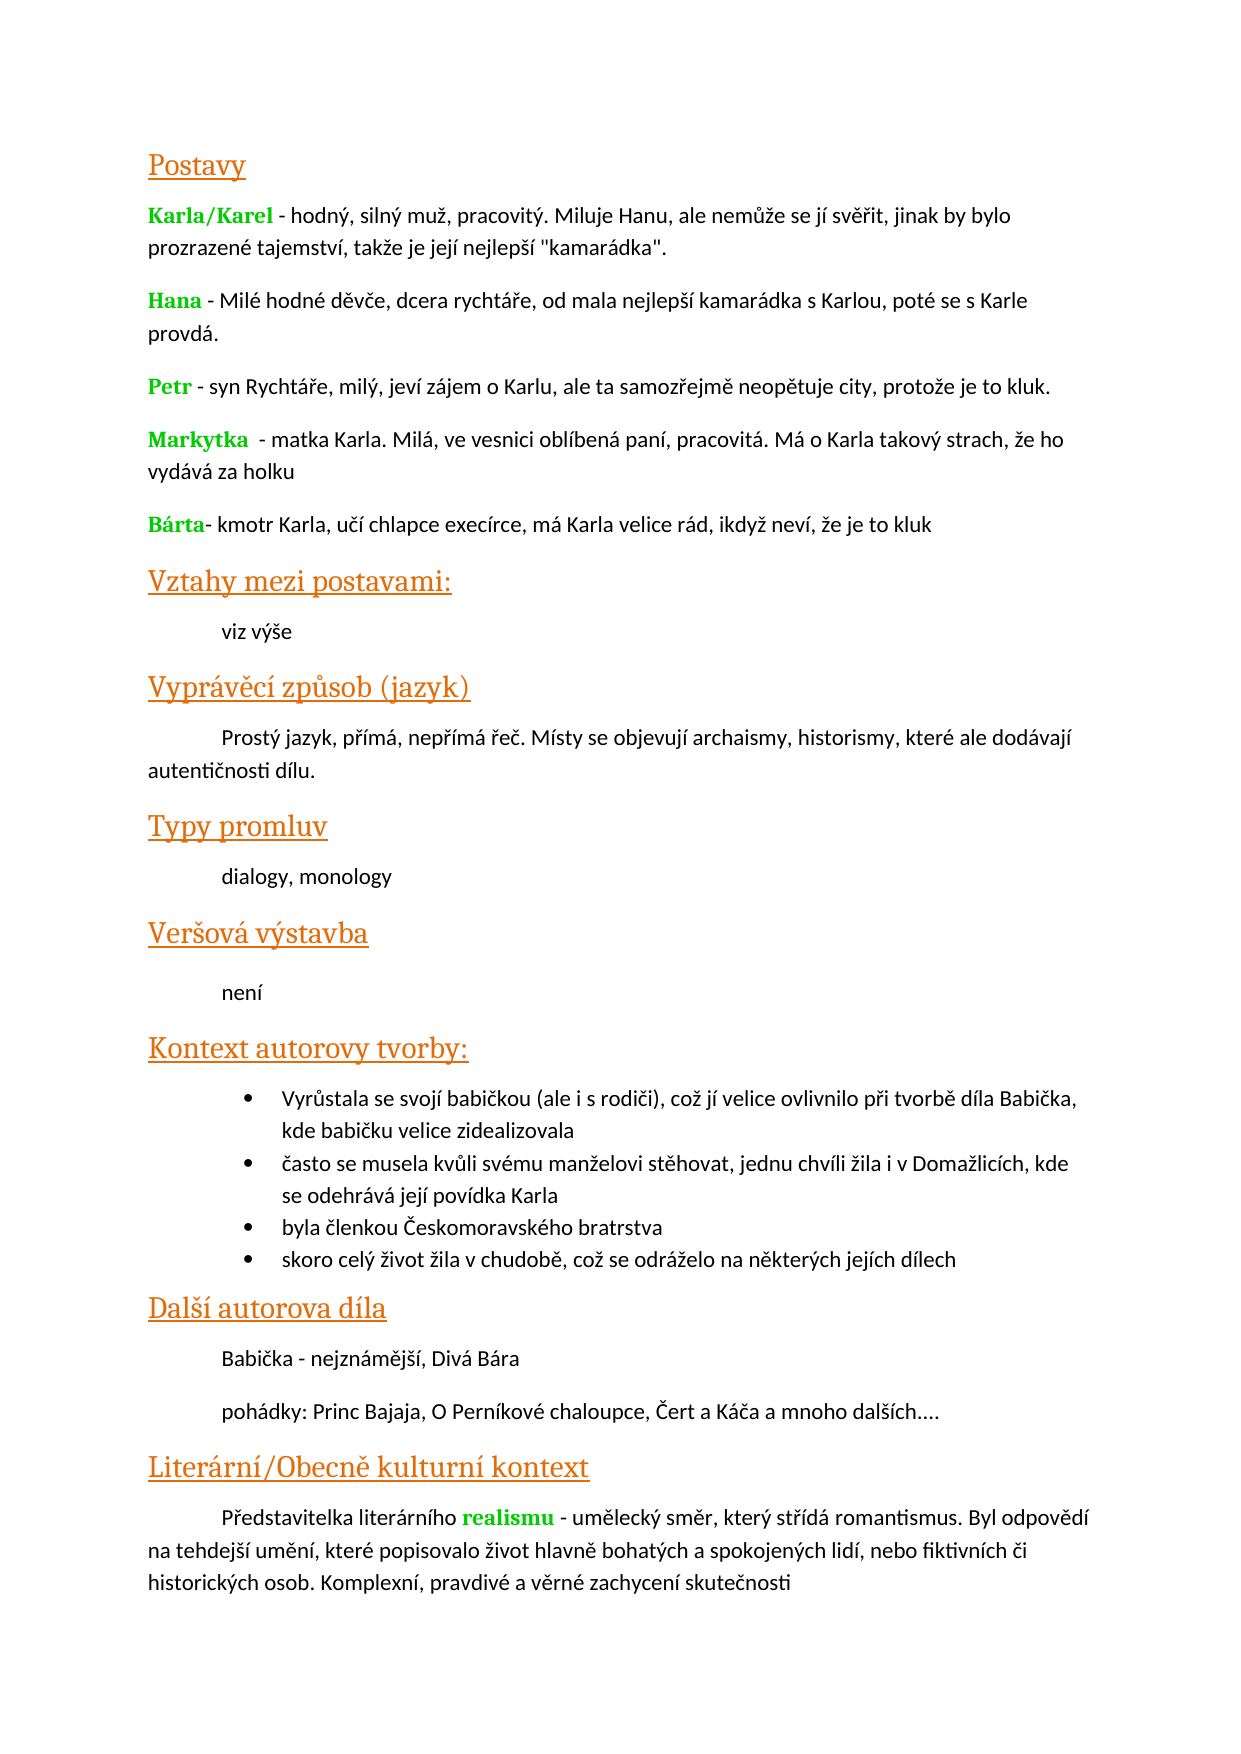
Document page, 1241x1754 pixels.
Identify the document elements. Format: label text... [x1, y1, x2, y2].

text Babička - nejznámější, Divá Bára [148, 1344, 1093, 1372]
text Markytka - matka Karla. Milá, ve vesnici oblíbená paní, pracovitá. Má o Karla takový strach, že ho vydává za holku [148, 425, 1093, 485]
text Petr - syn Rychtáře, milý, jeví zájem o Karlu, ale ta samozřejmě neopětuje city, protože je to kluk. [148, 372, 1093, 400]
text pohádky: Princ Bajaja, O Perníkové chaloupce, Čert a Káča a mnoho dalších.... [148, 1397, 1093, 1425]
subtitle Kontext autorovy tvorby: [148, 1031, 1093, 1067]
subtitle Další autorova díla [148, 1290, 1093, 1326]
text dialogy, monology [148, 862, 1093, 891]
text není [148, 978, 1093, 1006]
text Bárta- kmotr Karla, učí chlapce execírce, má Karla velice rád, ikdyž neví, že je to kluk [148, 510, 1093, 538]
text byla členkou Českomoravského bratrstva [244, 1213, 1093, 1241]
subtitle Vyprávěcí způsob (jazyk) [148, 670, 1093, 706]
text Prostý jazyk, přímá, nepřímá řeč. Místy se objevují archaismy, historismy, které ale dodávají autentičnosti dílu. [148, 723, 1093, 784]
subtitle Literární/Obecně kulturní kontext [148, 1450, 1093, 1486]
text Veršová výstavba [148, 916, 1093, 951]
text Hana - Milé hodné děvče, dcera rychtáře, od mala nejlepší kamarádka s Karlou, poté se s Karle provdá. [148, 287, 1093, 347]
subtitle Postavy [148, 148, 1093, 183]
text Představitelka literárního realismu - umělecký směr, který střídá romantismus. Byl odpovědí na tehdejší umění, které popisovalo život hlavně bohatých a spokojených lidí, nebo fiktivních či historických osob. Komplexní, pravdivé a věrné zachycení skutečnosti [148, 1503, 1093, 1596]
text Karla/Karel - hodný, silný muž, pracovitý. Miluje Hanu, ale nemůže se jí svěřit, jinak by bylo prozrazené tajemství, takže je její nejlepší "kamarádka". [148, 201, 1093, 262]
text skoro celý život žila v chudobě, což se odráželo na některých jejích dílech [244, 1245, 1093, 1273]
subtitle Typy promluv [148, 809, 1093, 845]
subtitle Vztahy mezi postavami: [148, 563, 1093, 599]
text viz výše [148, 617, 1093, 645]
text Vyrůstala se svojí babičkou (ale i s rodiči), což jí velice ovlivnilo při tvorbě díla Babička, kde babičku velice zidealizovala [244, 1084, 1093, 1144]
text často se musela kvůli svému manželovi stěhovat, jednu chvíli žila i v Domažlicích, kde se odehrává její povídka Karla [244, 1149, 1093, 1209]
